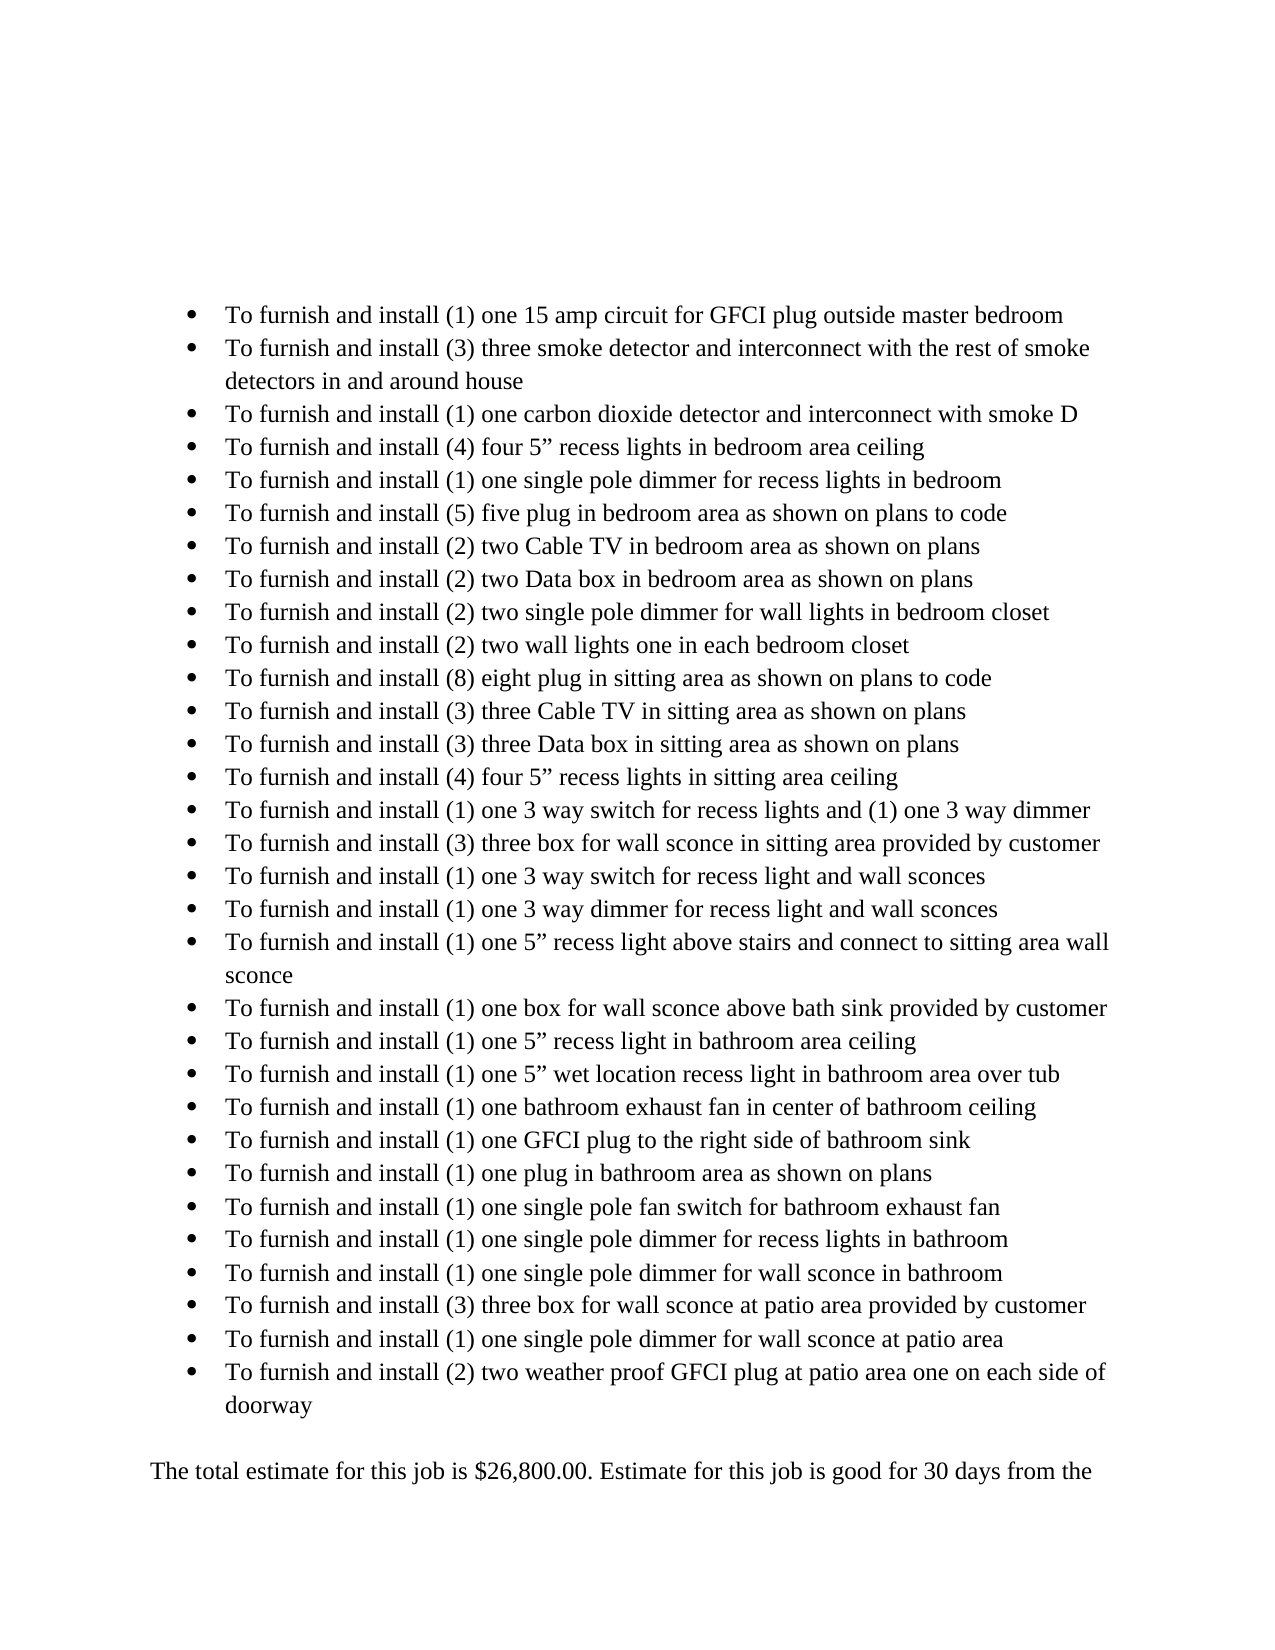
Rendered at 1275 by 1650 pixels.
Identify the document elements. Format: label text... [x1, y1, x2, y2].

list To furnish and install (1) one single pole fan switch for bathroom exhaust fan [187, 1192, 1125, 1220]
list To furnish and install (1) one single pole dimmer for recess lights in bathroom [187, 1224, 1125, 1253]
list To furnish and install (4) four 5” recess lights in bedroom area ceiling [187, 432, 1125, 461]
list To furnish and install (1) one 3 way dimmer for recess light and wall sconces [187, 894, 1125, 923]
list To furnish and install (1) one 5” recess light in bathroom area ceiling [187, 1026, 1125, 1055]
list To furnish and install (1) one 3 way switch for recess light and wall sconces [187, 861, 1125, 890]
list To furnish and install (1) one 5” recess light above stairs and connect to sitting area wall sconce [187, 927, 1125, 989]
list To furnish and install (1) one bathroom exhaust fan in center of bathroom ceiling [187, 1092, 1125, 1121]
list To furnish and install (3) three box for wall sconce at patio area provided by customer [187, 1291, 1125, 1319]
list To furnish and install (3) three Cable TV in sitting area as shown on plans [187, 696, 1125, 725]
list To furnish and install (2) two wall lights one in each bedroom closet [187, 630, 1125, 659]
list To furnish and install (4) four 5” recess lights in sitting area ceiling [187, 762, 1125, 791]
list To furnish and install (1) one plug in bathroom area as shown on plans [187, 1158, 1125, 1187]
list To furnish and install (1) one carbon dioxide detector and interconnect with smoke D [187, 399, 1125, 428]
list To furnish and install (1) one single pole dimmer for wall sconce in bathroom [187, 1258, 1125, 1286]
list To furnish and install (1) one single pole dimmer for wall sconce at patio area [187, 1324, 1125, 1352]
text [150, 1456, 1125, 1484]
list To furnish and install (8) eight plug in sitting area as shown on plans to code [187, 663, 1125, 692]
list To furnish and install (3) three smoke detector and interconnect with the rest of smoke detectors in and around house [187, 333, 1125, 395]
list To furnish and install (1) one GFCI plug to the right side of bathroom sink [187, 1126, 1125, 1154]
list To furnish and install (1) one box for wall sconce above bath sink provided by customer [187, 993, 1125, 1022]
list To furnish and install (1) one 5” wet location recess light in bathroom area over tub [187, 1059, 1125, 1088]
list To furnish and install (2) two weather proof GFCI plug at patio area one on each side of doorway [187, 1357, 1125, 1418]
list To furnish and install (2) two single pole dimmer for wall lights in bedroom closet [187, 597, 1125, 626]
list To furnish and install (1) one 3 way switch for recess lights and (1) one 3 way dimmer [187, 795, 1125, 824]
list To furnish and install (5) five plug in bedroom area as shown on plans to code [187, 498, 1125, 527]
list To furnish and install (2) two Data box in bedroom area as shown on plans [187, 564, 1125, 593]
list To furnish and install (1) one 15 amp circuit for GFCI plug outside master bedroom [187, 300, 1125, 329]
list To furnish and install (3) three Data box in sitting area as shown on plans [187, 729, 1125, 758]
list To furnish and install (2) two Cable TV in bedroom area as shown on plans [187, 531, 1125, 560]
list To furnish and install (1) one single pole dimmer for recess lights in bedroom [187, 465, 1125, 494]
list To furnish and install (3) three box for wall sconce in sitting area provided by customer [187, 828, 1125, 857]
